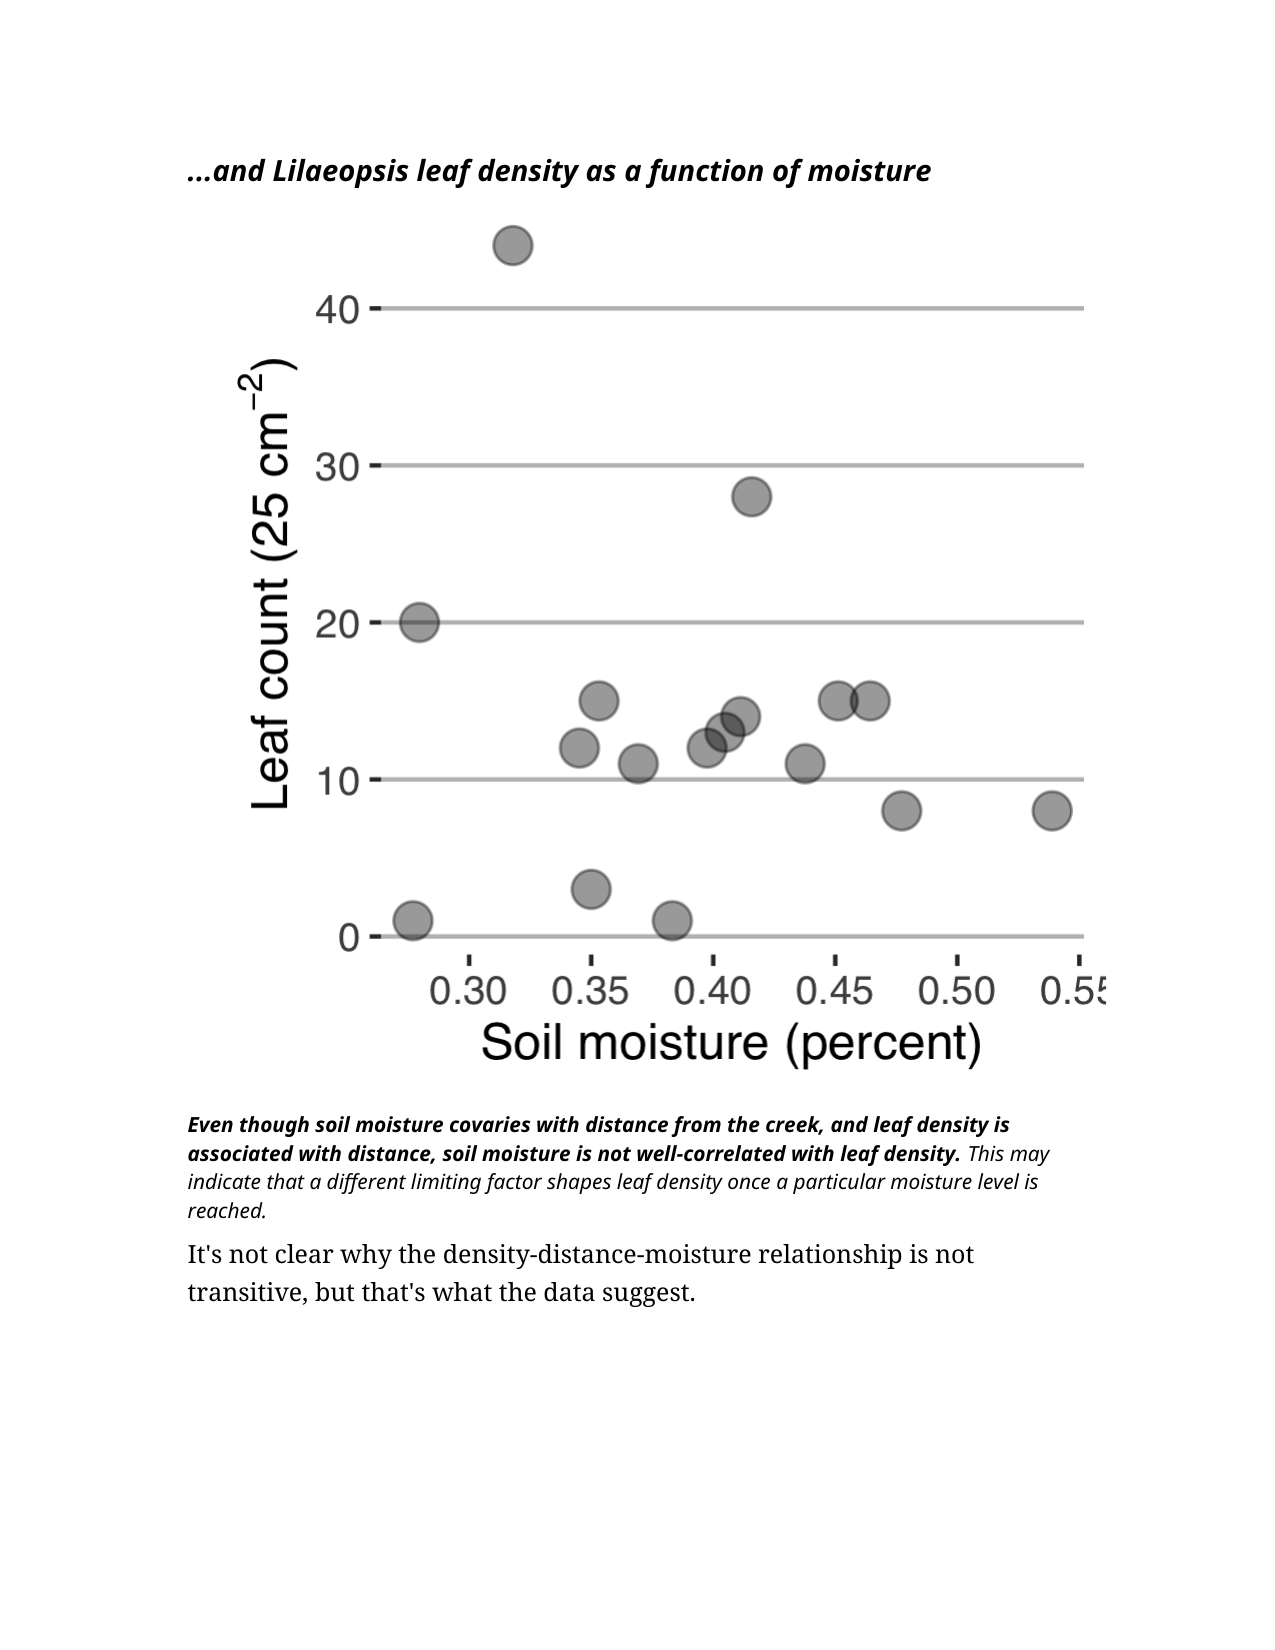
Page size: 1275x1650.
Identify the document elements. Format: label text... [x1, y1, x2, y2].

text Even though soil moisture covaries with distance from the creek, and leaf density is associated with distance, soil moisture is not well-correlated with leaf density. This may indicate that a different limiting factor shapes leaf density once a particular moisture level is reached. [187, 1111, 1087, 1224]
subtitle ...and Lilaeopsis leaf density as a function of moisture [187, 150, 1087, 190]
text It's not clear why the density-distance-moisture relationship is not transitive, but that's what the data suggest. [187, 1237, 1087, 1308]
picture [206, 189, 1107, 1090]
